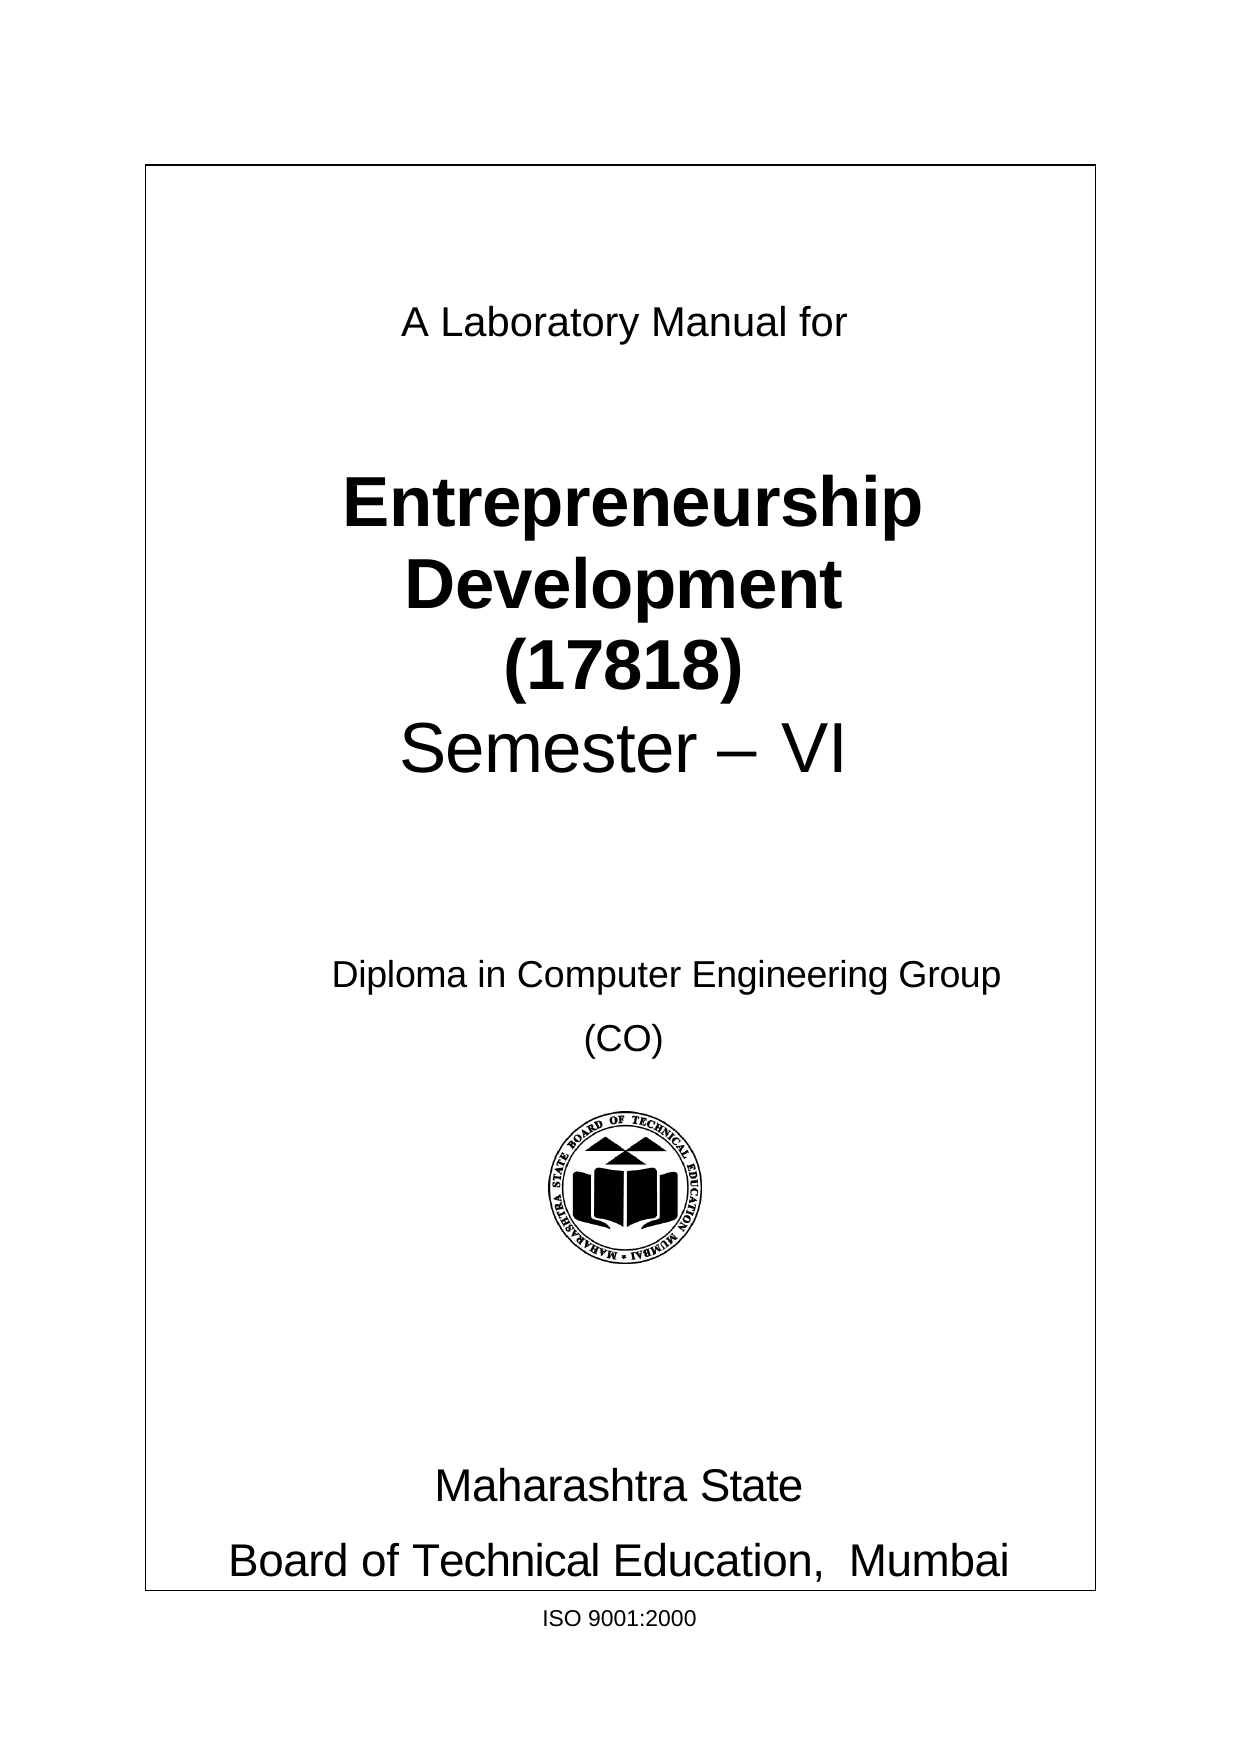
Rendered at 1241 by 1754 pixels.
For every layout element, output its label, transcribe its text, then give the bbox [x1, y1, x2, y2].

text Entrepreneurship Development (17818) [294, 460, 953, 705]
text Semester – VI [294, 706, 953, 787]
text Board of Technical Education, Mumbai [227, 1534, 1011, 1586]
subtitle A Laboratory Manual for [295, 297, 953, 345]
picture [548, 1111, 702, 1264]
text Maharashtra State [285, 1459, 953, 1511]
subtitle (CO) [526, 1017, 1107, 1060]
text ISO 9001:2000 [285, 1605, 953, 1631]
subtitle Diploma in Computer Engineering Group [226, 952, 1107, 995]
